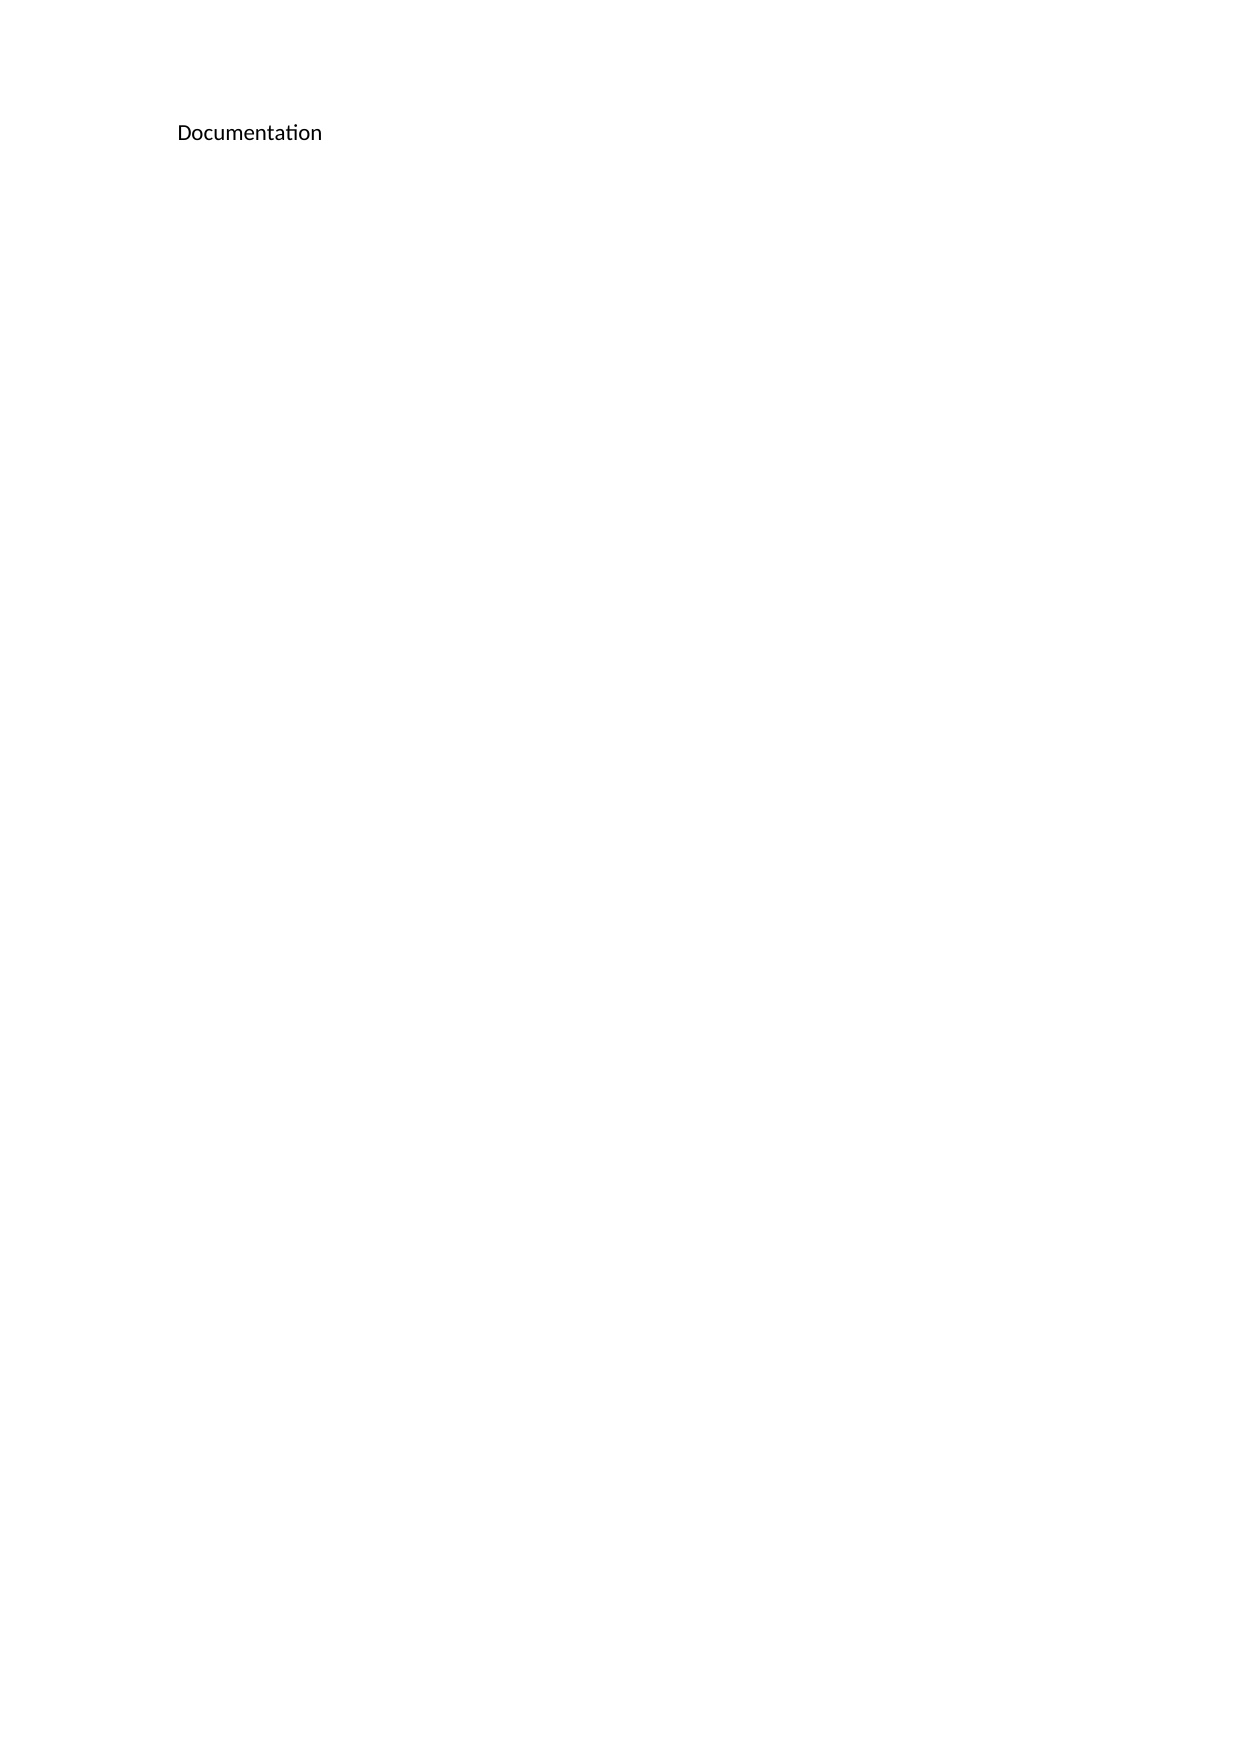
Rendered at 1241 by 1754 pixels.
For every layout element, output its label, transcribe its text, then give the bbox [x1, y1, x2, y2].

text Documentation [177, 118, 1152, 146]
